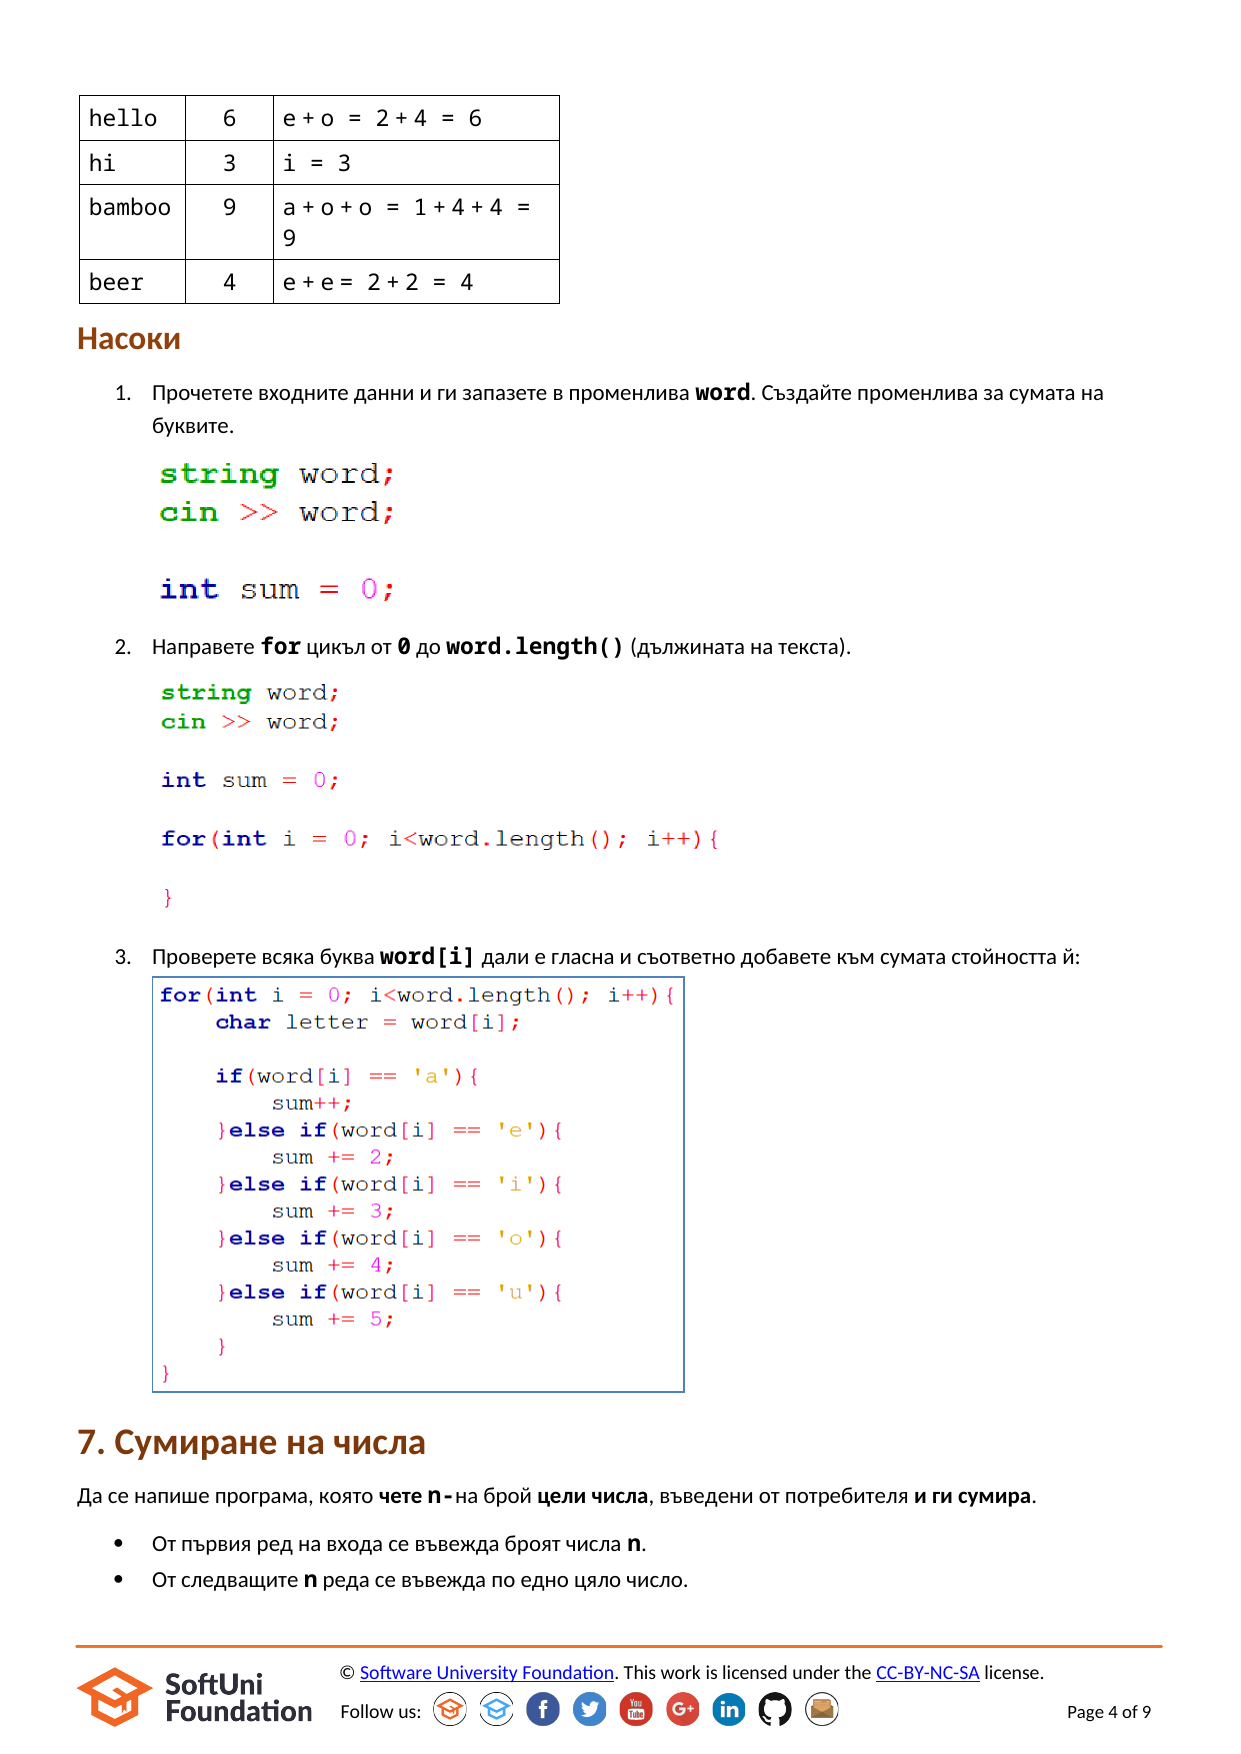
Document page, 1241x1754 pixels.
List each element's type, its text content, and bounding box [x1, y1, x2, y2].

table_cell 3 [186, 141, 273, 184]
picture [666, 1692, 700, 1726]
list От първия ред на входа се въвежда броят числа n. [114, 1527, 1163, 1558]
table_cell e + o = 2 + 4 = 6 [274, 96, 559, 139]
picture [151, 678, 729, 924]
table_cell beer [80, 260, 185, 303]
picture [151, 456, 412, 613]
table_cell bamboo [80, 185, 185, 259]
table_cell hi [80, 141, 185, 184]
text Да се напише програма, която чете n-на брой цели числа, въведени от потребителя и ги сумира. [77, 1479, 1163, 1510]
picture [619, 1692, 653, 1726]
picture [727, 1707, 738, 1717]
list От следващите n реда се въвежда по едно цяло число. [114, 1563, 1163, 1594]
picture [526, 1692, 560, 1726]
table_cell e + e = 2 + 2 = 4 [274, 260, 559, 303]
picture [153, 978, 683, 1391]
list Проверете всяка буква word[i] дали е гласна и съответно добавете към сумата стойността й: [114, 940, 1163, 971]
subtitle Сумиране на числа [77, 1418, 1163, 1464]
picture [712, 1716, 722, 1726]
picture [736, 1716, 746, 1726]
picture [480, 1692, 513, 1726]
subtitle Насоки [77, 317, 1163, 358]
table_cell 6 [186, 96, 273, 139]
picture [573, 1692, 607, 1726]
table_cell a + o + o = 1 + 4 + 4 = 9 [274, 185, 559, 259]
table_cell 4 [186, 260, 273, 303]
table_cell hello [80, 96, 185, 139]
list Прочетете входните данни и ги запазете в променлива word. Създайте променлива за сумата на буквите. [114, 376, 1163, 439]
picture [712, 1693, 722, 1703]
list Направете for цикъл от 0 до word.length() (дължината на текста). [114, 630, 1163, 661]
picture [736, 1693, 746, 1703]
table_cell i = 3 [274, 141, 559, 184]
picture [758, 1692, 792, 1726]
picture [76, 1667, 312, 1727]
picture [433, 1692, 467, 1726]
table_cell 9 [186, 185, 273, 259]
picture [805, 1692, 839, 1726]
